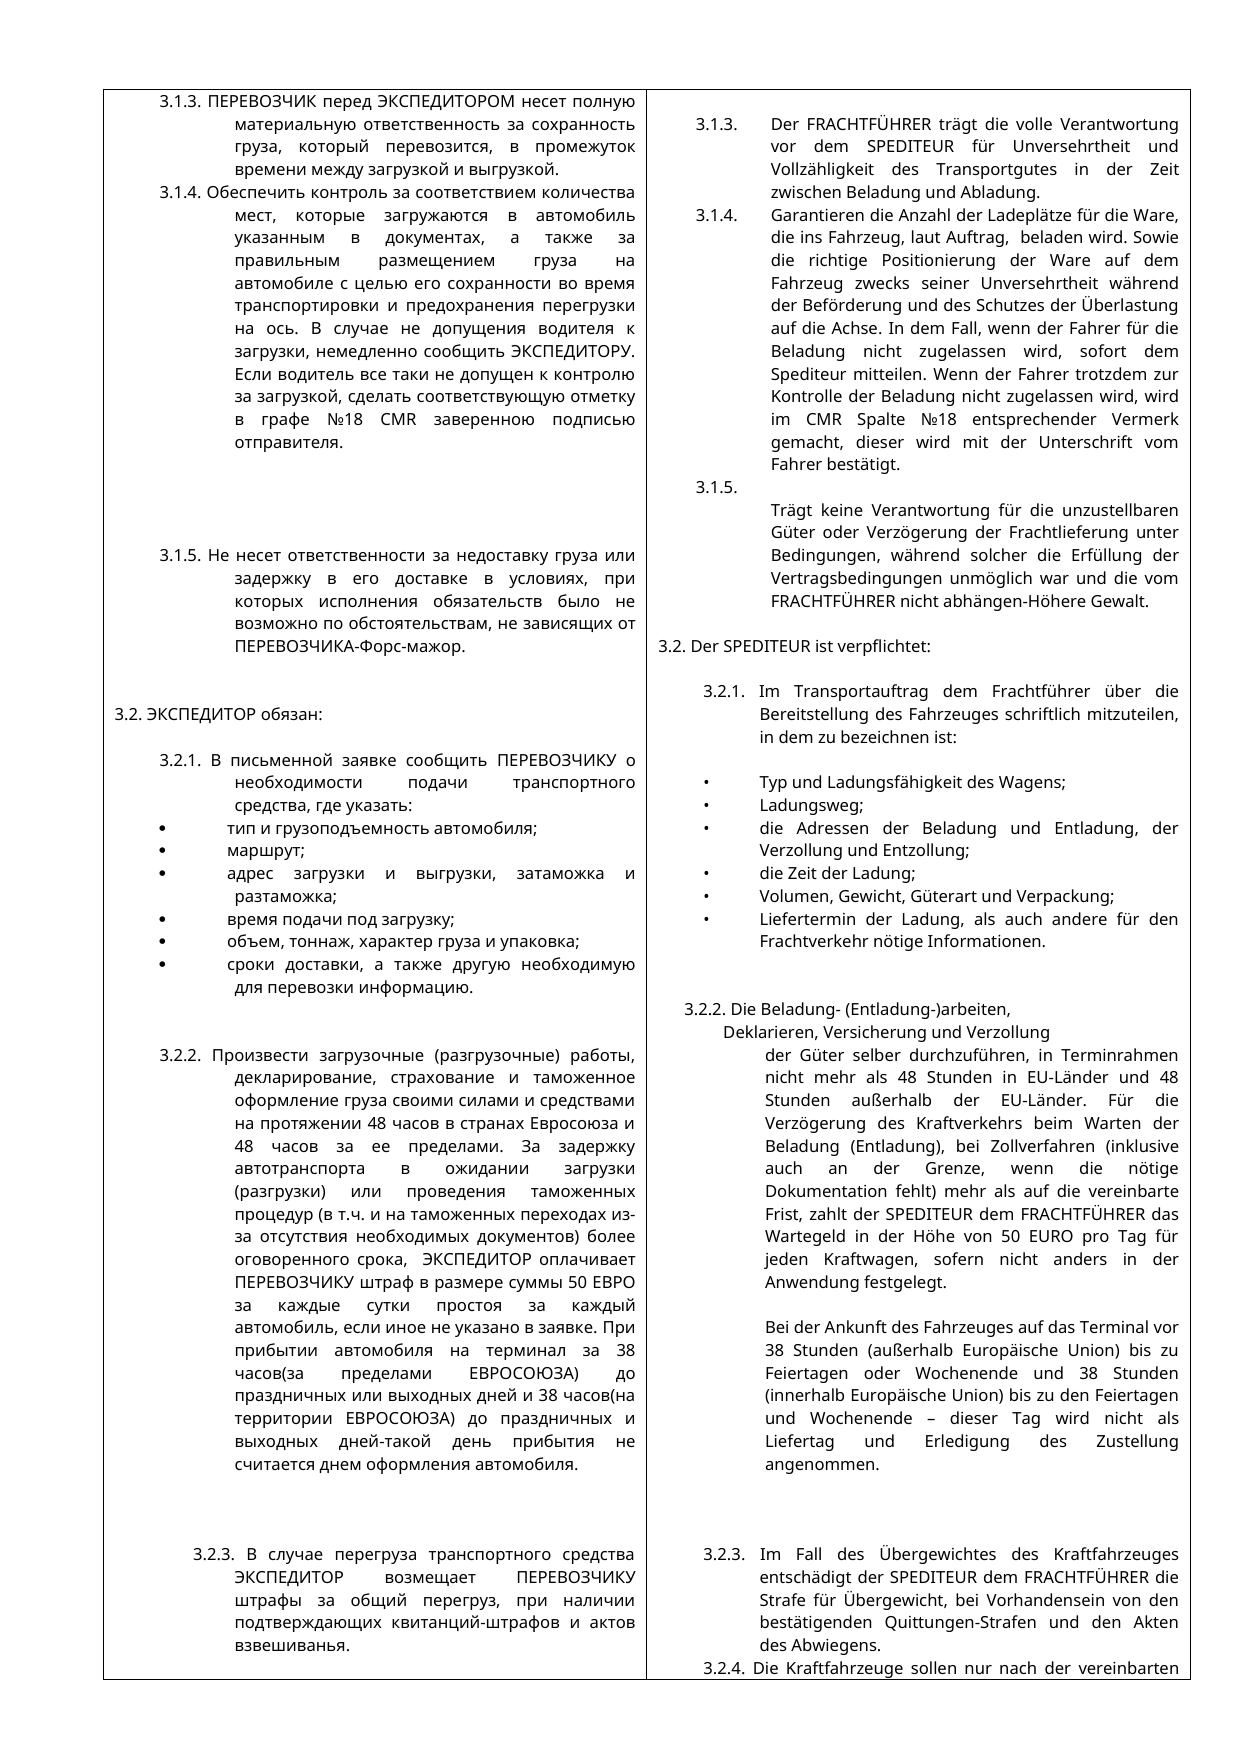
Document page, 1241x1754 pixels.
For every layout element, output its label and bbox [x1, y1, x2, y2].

table_header [647, 90, 1190, 1679]
table_header [104, 90, 646, 1679]
